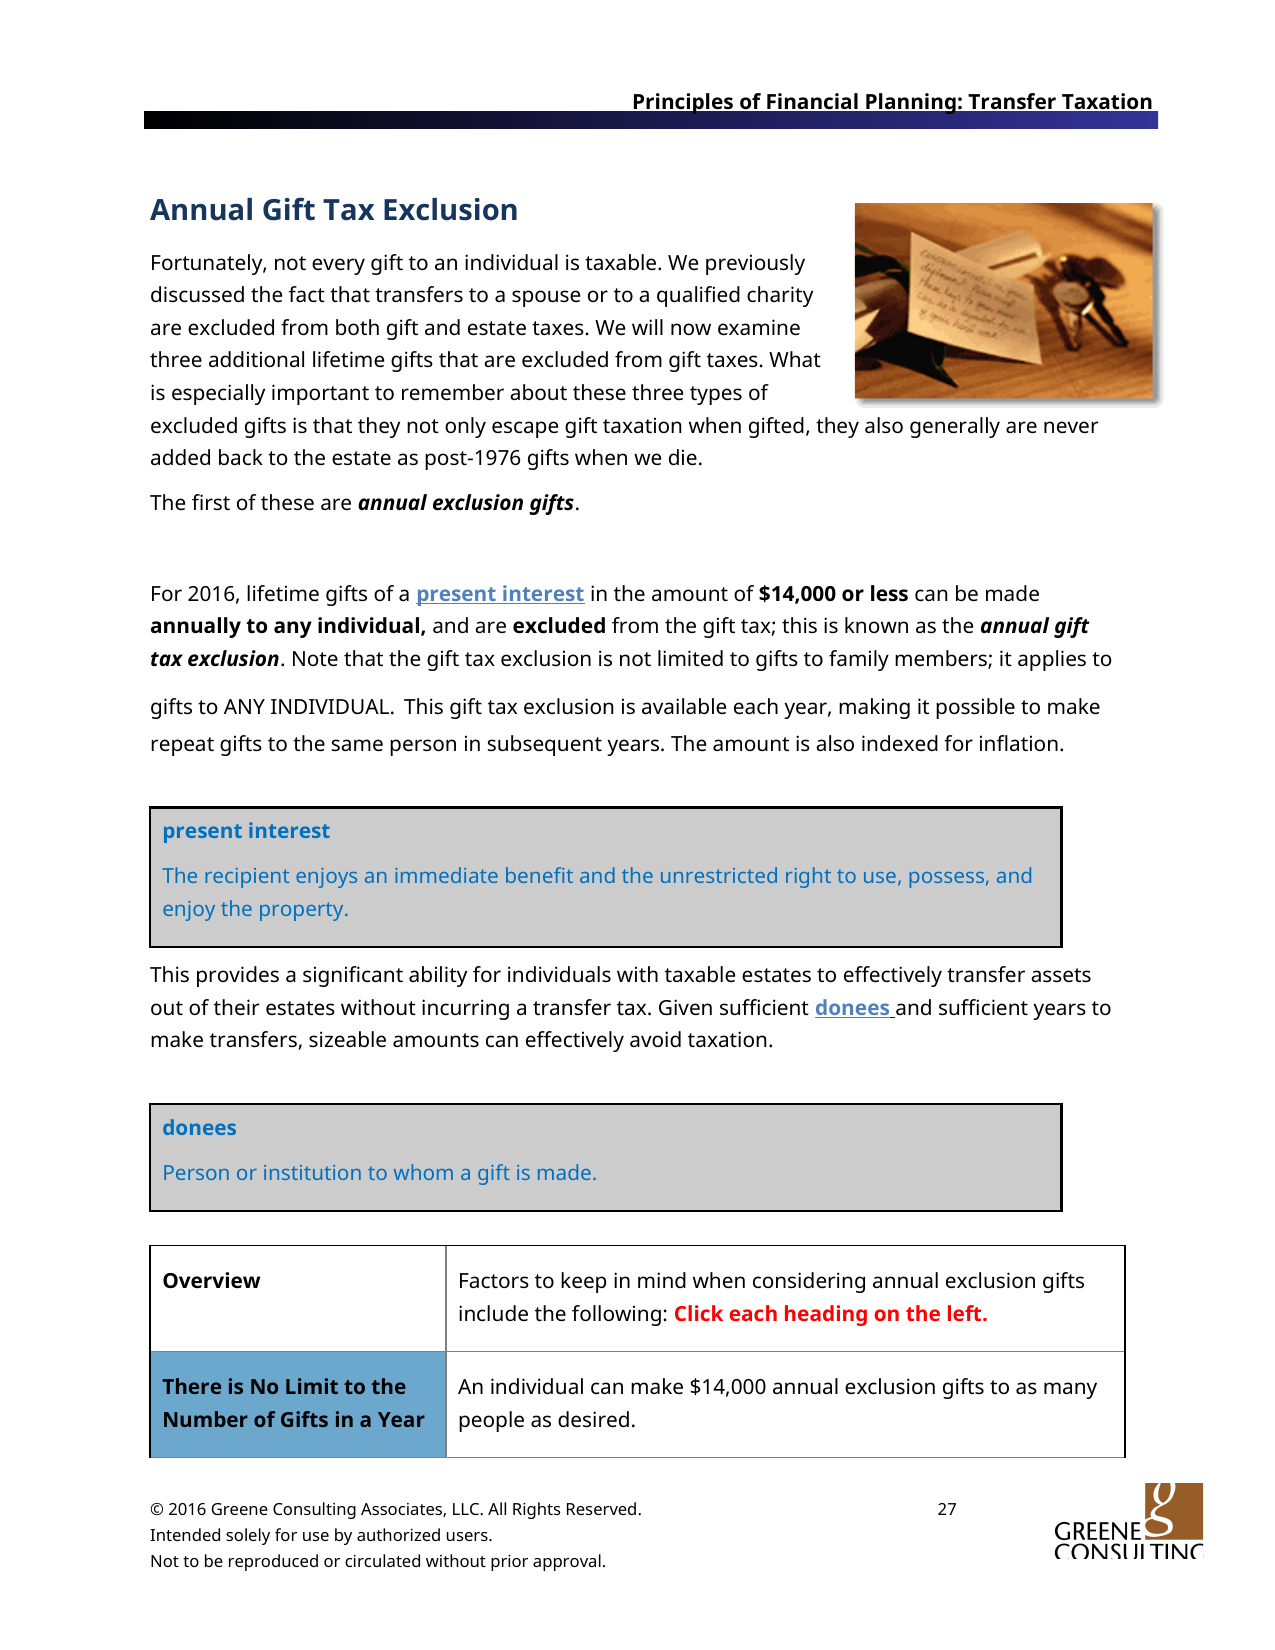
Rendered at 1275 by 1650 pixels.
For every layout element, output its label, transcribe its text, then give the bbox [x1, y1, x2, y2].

table_header Overview [151, 1246, 445, 1351]
table_header Factors to keep in mind when considering annual exclusion gifts include the following: Click each heading on the left. [447, 1246, 1124, 1351]
subtitle Annual Gift Tax Exclusion [150, 189, 1125, 229]
table_cell There is No Limit to the Number of Gifts in a Year [151, 1352, 445, 1457]
text The first of these are annual exclusion gifts. [150, 488, 1125, 517]
table_header donees Person or institution to whom a gift is made. [151, 1105, 1060, 1210]
text This provides a significant ability for individuals with taxable estates to effectively transfer assets out of their estates without incurring a transfer tax. Given sufficient donees and sufficient years to make transfers, sizeable amounts can effectively avoid taxation. [150, 960, 1125, 1054]
text For 2016, lifetime gifts of a present interest in the amount of $14,000 or less can be made annually to any individual, and are excluded from the gift tax; this is known as the annual gift tax exclusion. Note that the gift tax exclusion is not limited to gifts to family members; it applies to gifts to ANY INDIVIDUAL. This gift tax exclusion is available each year, making it possible to make repeat gifts to the same person in subsequent years. The amount is also indexed for inflation. [150, 579, 1125, 757]
picture [854, 203, 1167, 408]
table_header present interest The recipient enjoys an immediate benefit and the unrestricted right to use, possess, and enjoy the property. [151, 809, 1060, 946]
table_cell An individual can make $14,000 annual exclusion gifts to as many people as desired. [447, 1352, 1124, 1457]
text Fortunately, not every gift to an individual is taxable. We previously discussed the fact that transfers to a spouse or to a qualified charity are excluded from both gift and estate taxes. We will now examine three additional lifetime gifts that are excluded from gift taxes. What is especially important to remember about these three types of excluded gifts is that they not only escape gift taxation when gifted, they also generally are never added back to the estate as post-1976 gifts when we die. [150, 248, 1125, 472]
picture [1053, 1483, 1203, 1558]
